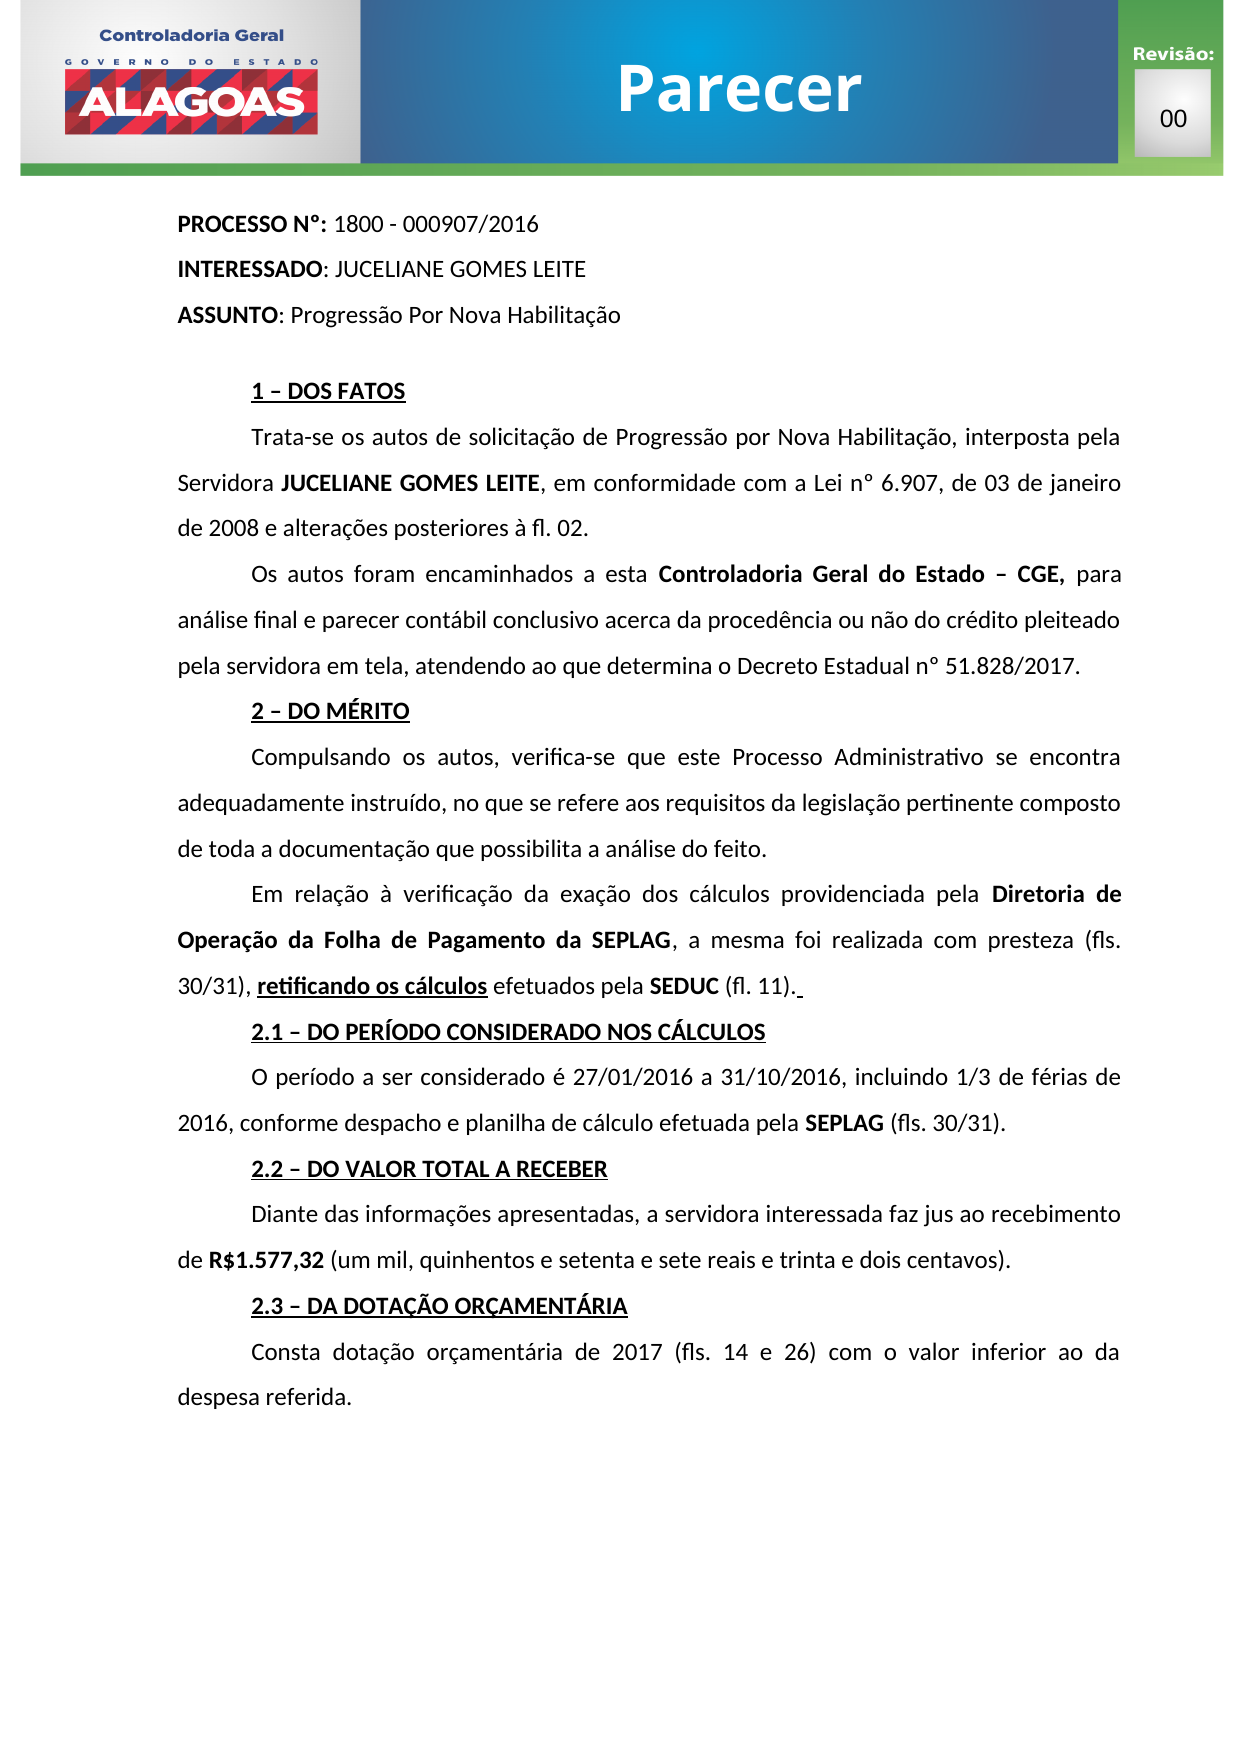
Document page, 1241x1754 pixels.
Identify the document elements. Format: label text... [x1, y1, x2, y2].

text Trata-se os autos de solicitação de Progressão por Nova Habilitação, interposta pela Servidora JUCELIANE GOMES LEITE, em conformidade com a Lei nº 6.907, de 03 de janeiro de 2008 e alterações posteriores à fl. 02. [177, 421, 1122, 543]
text Diante das informações apresentadas, a servidora interessada faz jus ao recebimento de R$1.577,32 (um mil, quinhentos e setenta e sete reais e trinta e dois centavos). [177, 1198, 1122, 1275]
text 2.1 – DO PERÍODO CONSIDERADO NOS CÁLCULOS [177, 1016, 1122, 1046]
text 2.2 – DO VALOR TOTAL A RECEBER [177, 1153, 1122, 1183]
text 2.3 – DA DOTAÇÃO ORÇAMENTÁRIA [177, 1290, 1122, 1321]
text 2 – DO MÉRITO [177, 696, 1122, 726]
text Compulsando os autos, verifica-se que este Processo Administrativo se encontra adequadamente instruído, no que se refere aos requisitos da legislação pertinente composto de toda a documentação que possibilita a análise do feito. [177, 741, 1122, 863]
text Em relação à verificação da exação dos cálculos providenciada pela Diretoria de Operação da Folha de Pagamento da SEPLAG, a mesma foi realizada com presteza (fls. 30/31), retificando os cálculos efetuados pela SEDUC (fl. 11). [177, 878, 1122, 1000]
text 1 – DOS FATOS [177, 375, 1122, 406]
text Consta dotação orçamentária de 2017 (fls. 14 e 26) com o valor inferior ao da despesa referida. [177, 1336, 1122, 1412]
text PROCESSO Nº: 1800 - 000907/2016 [177, 208, 1122, 238]
text O período a ser considerado é 27/01/2016 a 31/10/2016, incluindo 1/3 de férias de 2016, conforme despacho e planilha de cálculo efetuada pela SEPLAG (fls. 30/31). [177, 1061, 1122, 1138]
text INTERESSADO: JUCELIANE GOMES LEITE [177, 253, 1122, 284]
text Os autos foram encaminhados a esta Controladoria Geral do Estado – CGE, para análise final e parecer contábil conclusivo acerca da procedência ou não do crédito pleiteado pela servidora em tela, atendendo ao que determina o Decreto Estadual nº 51.828/2017. [177, 558, 1122, 680]
picture [20, 0, 1224, 176]
text ASSUNTO: Progressão Por Nova Habilitação [177, 299, 1122, 330]
